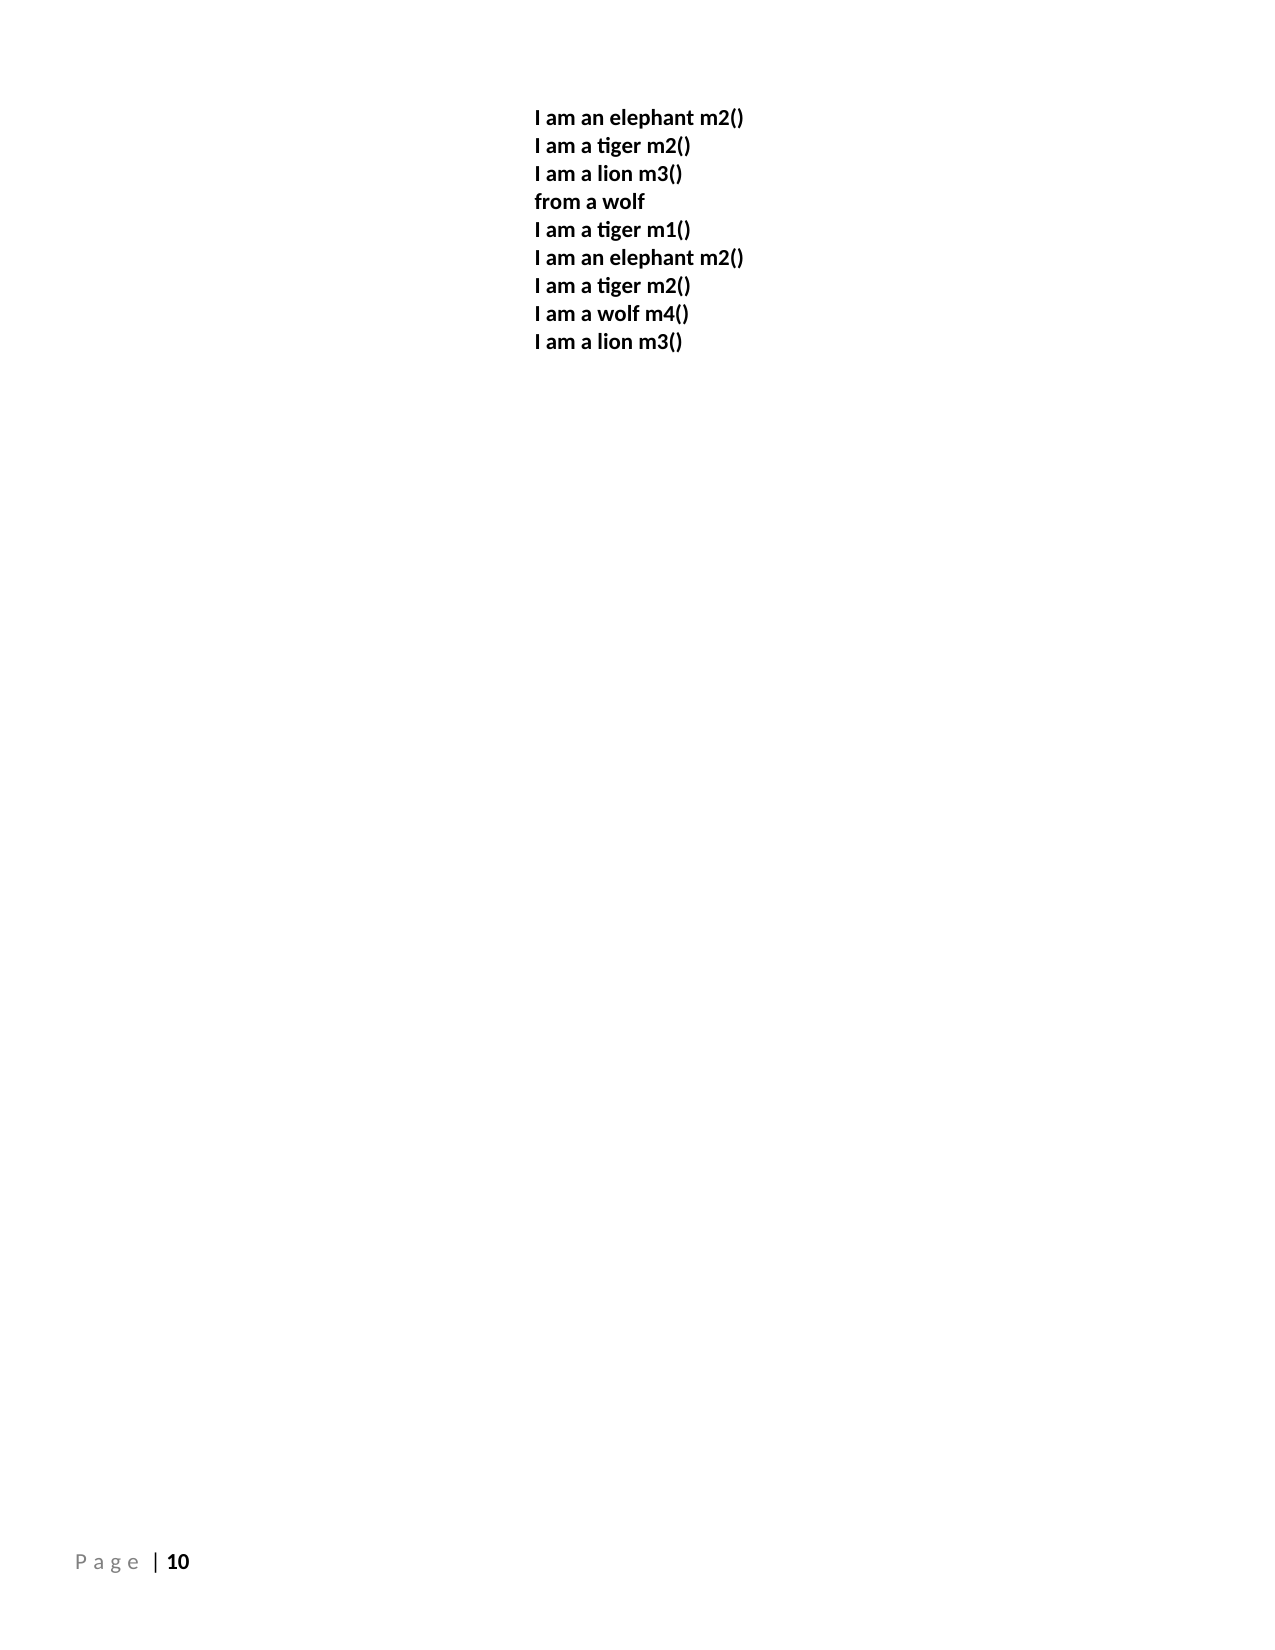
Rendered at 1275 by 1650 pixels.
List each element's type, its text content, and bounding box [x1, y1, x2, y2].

text I am a tiger m2() [534, 271, 1200, 299]
text I am a tiger m2() [534, 131, 1200, 159]
text I am a wolf m4() [534, 299, 1200, 327]
text I am a tiger m1() [534, 215, 1200, 243]
text from a wolf [534, 187, 1200, 215]
text I am a lion m3() [534, 327, 1200, 355]
text I am a lion m3() [534, 159, 1200, 187]
text I am an elephant m2() [534, 243, 1200, 271]
text I am an elephant m2() [534, 103, 1200, 131]
